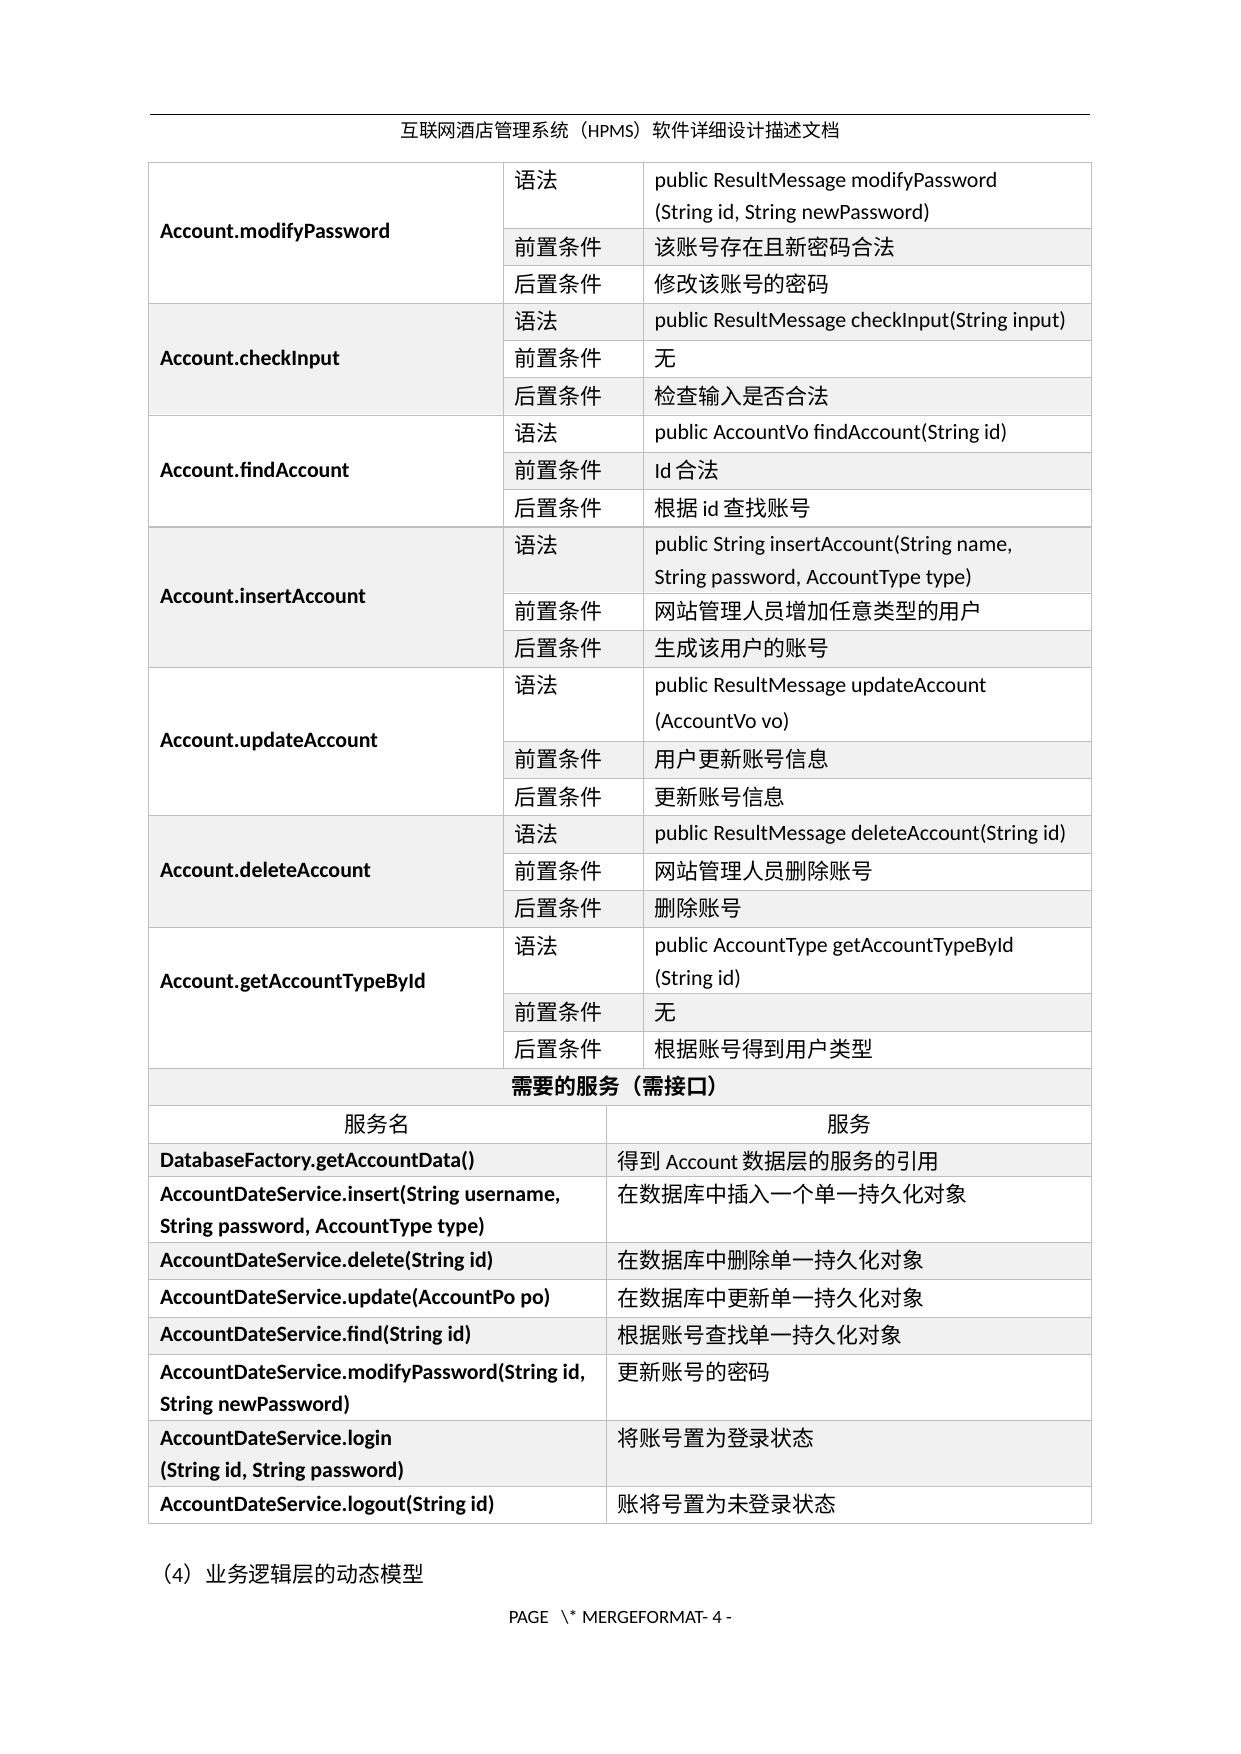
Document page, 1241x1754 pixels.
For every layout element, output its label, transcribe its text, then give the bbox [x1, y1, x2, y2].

table_cell 网站管理人员删除账号 [644, 854, 1091, 890]
table_cell Account.deleteAccount [149, 816, 503, 927]
text （4）业务逻辑层的动态模型 [150, 1557, 1090, 1589]
table_cell 无 [644, 994, 1091, 1031]
table_cell Account.insertAccount [149, 528, 503, 667]
table_cell 语法 [504, 304, 643, 340]
table_cell 在数据库中更新单一持久化对象 [607, 1280, 1091, 1317]
table_cell 账将号置为未登录状态 [607, 1487, 1091, 1523]
table_cell 前置条件 [504, 229, 643, 265]
table_cell 后置条件 [504, 1032, 643, 1068]
table_cell DatabaseFactory.getAccountData() [149, 1144, 606, 1176]
table_cell 语法 [504, 668, 643, 741]
table_cell AccountDateService.logout(String id) [149, 1487, 606, 1523]
table_cell 前置条件 [504, 994, 643, 1031]
table_cell public ResultMessage updateAccount (AccountVo vo) [644, 668, 1091, 741]
table_cell 后置条件 [504, 891, 643, 927]
table_cell 该账号存在且新密码合法 [644, 229, 1091, 265]
table_cell public String insertAccount(String name, String password, AccountType type) [644, 528, 1091, 592]
table_cell 需要的服务（需接口） [149, 1069, 1091, 1105]
table_cell public AccountType getAccountTypeById (String id) [644, 928, 1091, 993]
table_cell 删除账号 [644, 891, 1091, 927]
table_cell 更新账号信息 [644, 779, 1091, 815]
table_cell Id合法 [644, 453, 1091, 489]
table_cell 在数据库中删除单一持久化对象 [607, 1243, 1091, 1279]
table_cell 前置条件 [504, 594, 643, 630]
table_cell Account.checkInput [149, 304, 503, 414]
table_cell Account.findAccount [149, 416, 503, 526]
table_cell AccountDateService.delete(String id) [149, 1243, 606, 1279]
table_cell public AccountVo findAccount(String id) [644, 416, 1091, 452]
table_cell 前置条件 [504, 854, 643, 890]
table_cell 将账号置为登录状态 [607, 1421, 1091, 1486]
table_cell 检查输入是否合法 [644, 378, 1091, 414]
table_cell 根据账号得到用户类型 [644, 1032, 1091, 1068]
table_cell 后置条件 [504, 266, 643, 303]
table_cell 更新账号的密码 [607, 1355, 1091, 1420]
table_cell 得到Account数据层的服务的引用 [607, 1144, 1091, 1176]
table_cell public ResultMessage checkInput(String input) [644, 304, 1091, 340]
table_cell 后置条件 [504, 631, 643, 667]
table_cell 网站管理人员增加任意类型的用户 [644, 594, 1091, 630]
table_cell 语法 [504, 416, 643, 452]
table_cell AccountDateService.insert(String username, String password, AccountType type) [149, 1177, 606, 1242]
table_cell 语法 [504, 928, 643, 993]
table_cell AccountDateService.update(AccountPo po) [149, 1280, 606, 1317]
table_cell 修改该账号的密码 [644, 266, 1091, 303]
table_cell public ResultMessage deleteAccount(String id) [644, 816, 1091, 853]
table_cell 前置条件 [504, 341, 643, 377]
table_cell 用户更新账号信息 [644, 742, 1091, 778]
table_cell 前置条件 [504, 742, 643, 778]
table_cell 语法 [504, 816, 643, 853]
table_cell 生成该用户的账号 [644, 631, 1091, 667]
table_cell 根据账号查找单一持久化对象 [607, 1318, 1091, 1354]
table_cell Account.modifyPassword [149, 163, 503, 303]
table_cell 后置条件 [504, 378, 643, 414]
table_cell 根据id查找账号 [644, 490, 1091, 526]
table_cell 后置条件 [504, 779, 643, 815]
table_cell 前置条件 [504, 453, 643, 489]
table_cell Account.updateAccount [149, 668, 503, 815]
table_cell 服务 [607, 1106, 1091, 1142]
table_cell 在数据库中插入一个单一持久化对象 [607, 1177, 1091, 1242]
table_cell AccountDateService.modifyPassword(String id, String newPassword) [149, 1355, 606, 1420]
table_cell AccountDateService.login (String id, String password) [149, 1421, 606, 1486]
table_cell public ResultMessage modifyPassword (String id, String newPassword) [644, 163, 1091, 228]
table_cell 服务名 [149, 1106, 606, 1142]
table_cell Account.getAccountTypeById [149, 928, 503, 1068]
table_cell 语法 [504, 528, 643, 592]
table_cell 语法 [504, 163, 643, 228]
table_cell 无 [644, 341, 1091, 377]
table_cell 后置条件 [504, 490, 643, 526]
table_cell AccountDateService.find(String id) [149, 1318, 606, 1354]
